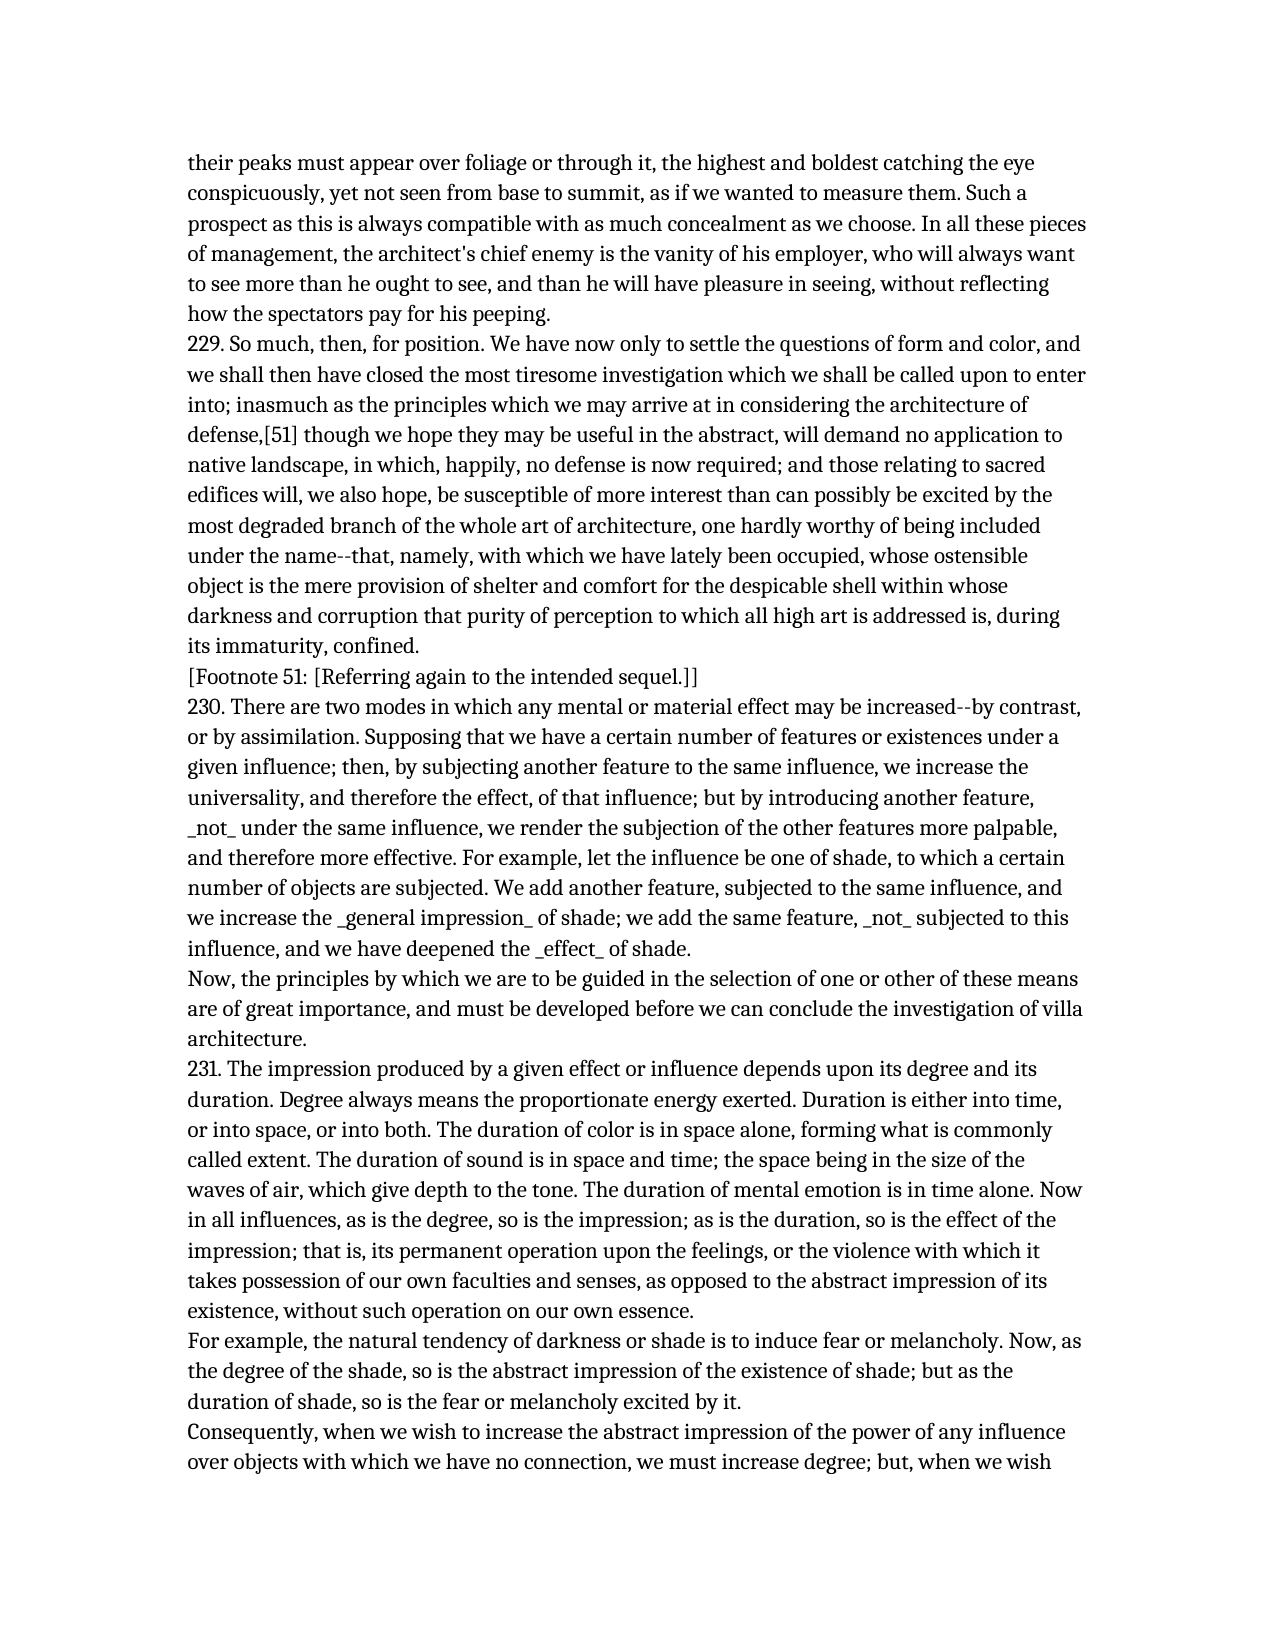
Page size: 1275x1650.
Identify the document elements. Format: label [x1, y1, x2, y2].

text [187, 150, 1087, 1475]
